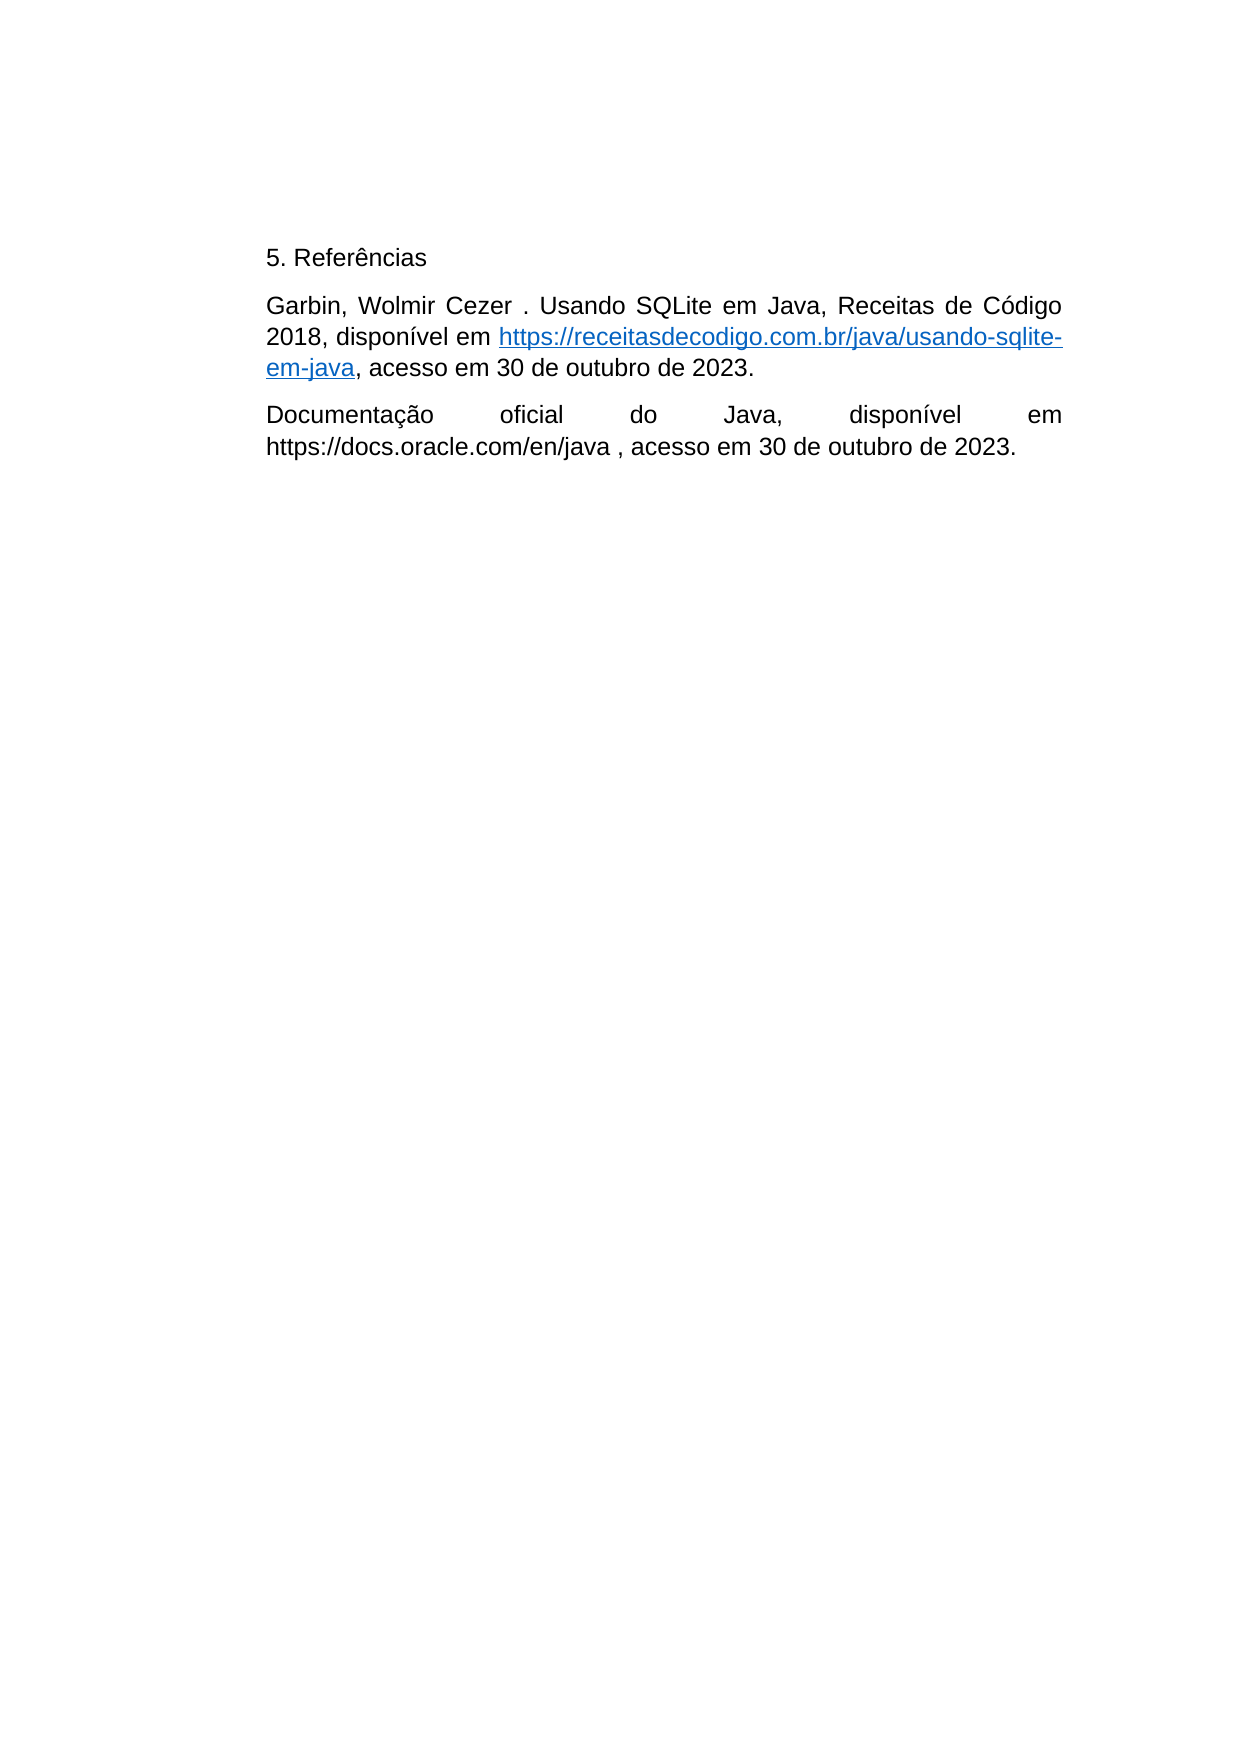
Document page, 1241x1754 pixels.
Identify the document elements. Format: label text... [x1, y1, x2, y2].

text 5. Referências [266, 243, 1063, 272]
text Documentação oficial do Java, disponível em https://docs.oracle.com/en/java , acesso em 30 de outubro de 2023. [266, 401, 1063, 460]
text Garbin, Wolmir Cezer . Usando SQLite em Java, Receitas de Código 2018, disponível em https://receitasdecodigo.com.br/java/usando-sqlite-em-java, acesso em 30 de outubro de 2023. [266, 291, 1063, 382]
